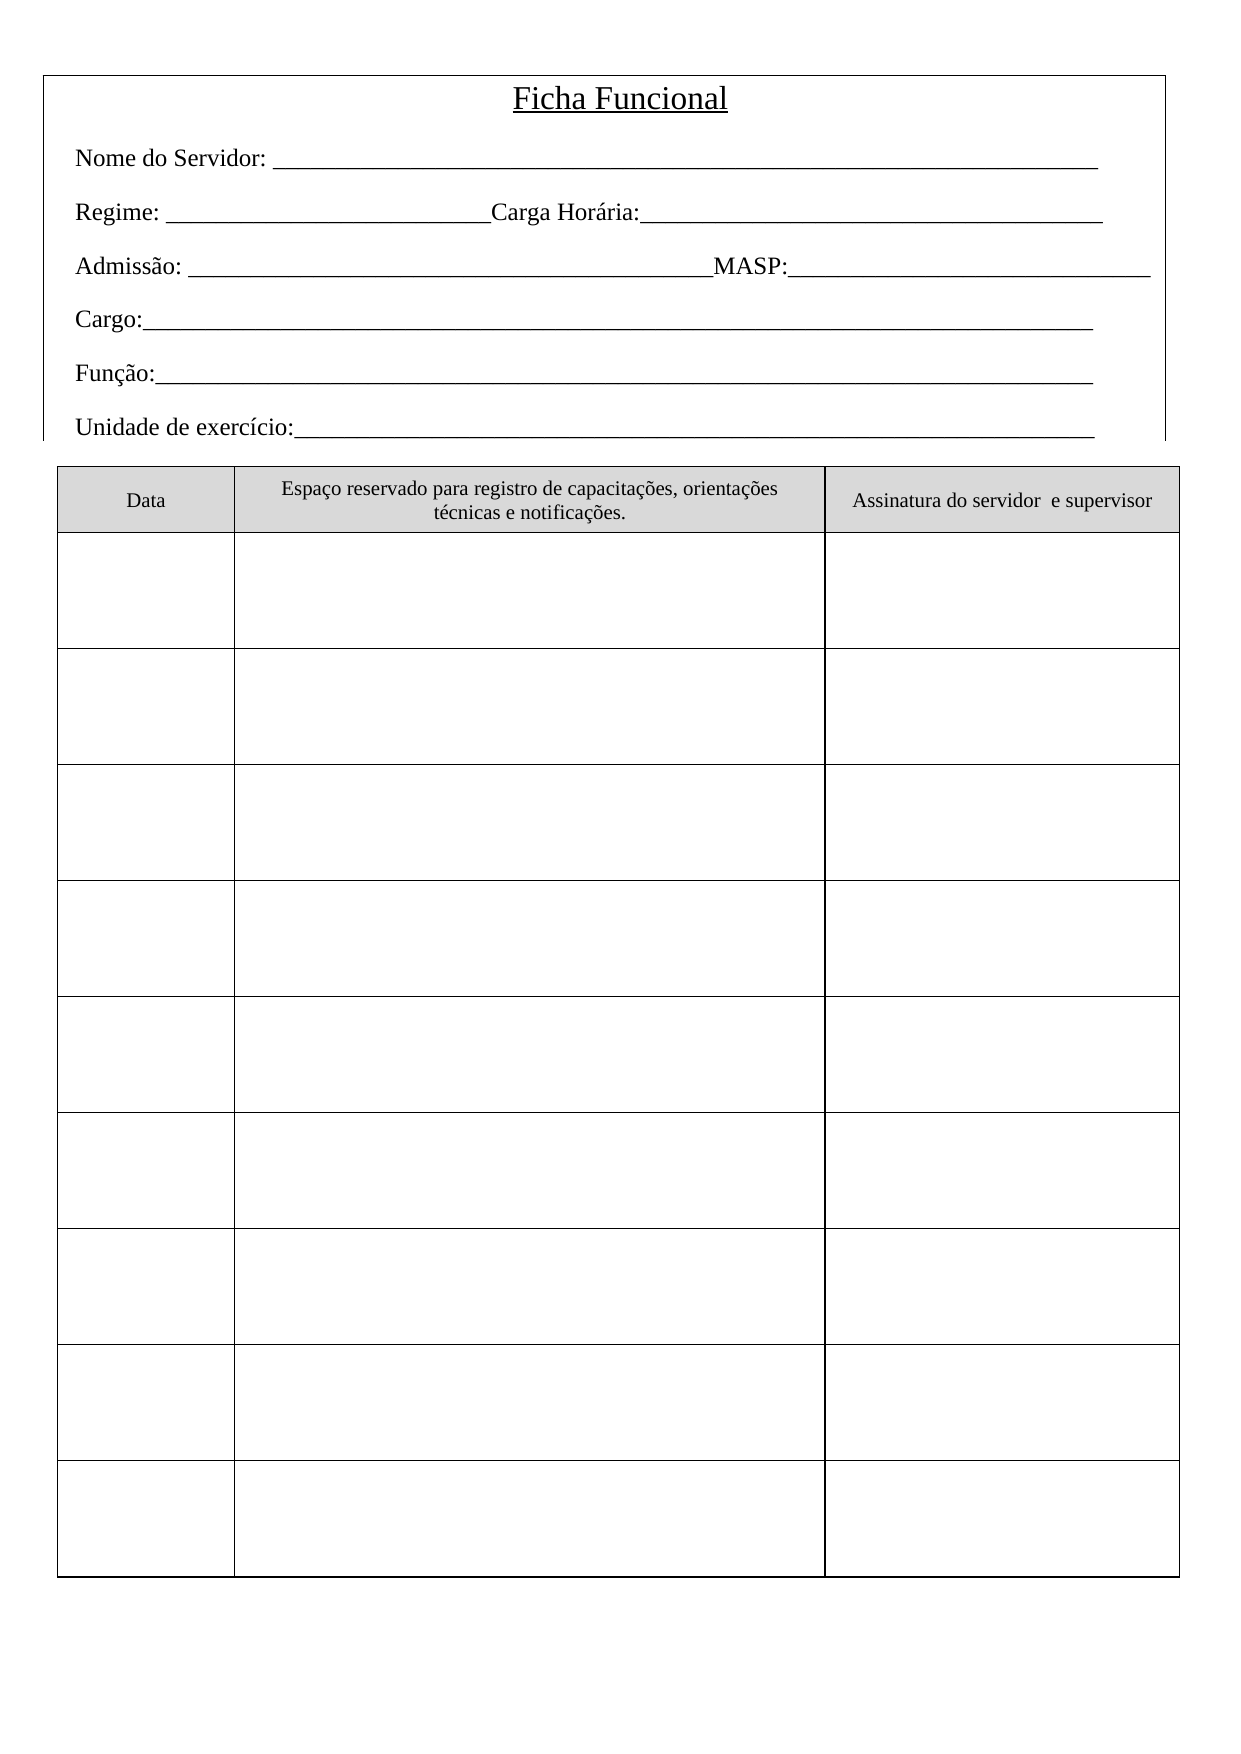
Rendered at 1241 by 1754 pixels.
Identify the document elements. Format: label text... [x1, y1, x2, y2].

table_cell [235, 1345, 824, 1460]
text Regime: __________________________Carga Horária:_____________________________________ [44, 194, 1165, 226]
table_cell [235, 649, 824, 764]
text Unidade de exercício:________________________________________________________________ [44, 409, 1165, 441]
table_cell [826, 1461, 1179, 1576]
text Ficha Funcional [44, 76, 1165, 116]
table_cell [58, 1461, 234, 1576]
table_cell [58, 1113, 234, 1228]
table_cell [826, 649, 1179, 764]
table_cell [58, 765, 234, 880]
table_cell [58, 997, 234, 1112]
table_cell [826, 881, 1179, 996]
table_cell [826, 1113, 1179, 1228]
table_cell [826, 1345, 1179, 1460]
text Função:___________________________________________________________________________ [44, 355, 1165, 387]
text Admissão: __________________________________________MASP:_____________________________ [44, 248, 1165, 279]
table_header Assinatura do servidor e supervisor [826, 467, 1179, 532]
table_cell [235, 1113, 824, 1228]
table_cell [826, 1229, 1179, 1344]
table_cell [58, 649, 234, 764]
table_cell [235, 533, 824, 648]
table_cell [58, 533, 234, 648]
text Cargo:____________________________________________________________________________ [44, 301, 1165, 333]
table_cell [58, 1345, 234, 1460]
table_header Espaço reservado para registro de capacitações, orientações técnicas e notificações. [235, 467, 824, 532]
table_cell [235, 1461, 824, 1576]
table_cell [235, 881, 824, 996]
table_cell [58, 1229, 234, 1344]
table_cell [235, 1229, 824, 1344]
table_cell [235, 997, 824, 1112]
text Nome do Servidor: __________________________________________________________________ [44, 140, 1165, 172]
table_header Data [58, 467, 234, 532]
table_cell [58, 881, 234, 996]
table_cell [826, 533, 1179, 648]
table_cell [826, 997, 1179, 1112]
table_cell [826, 765, 1179, 880]
table_cell [235, 765, 824, 880]
